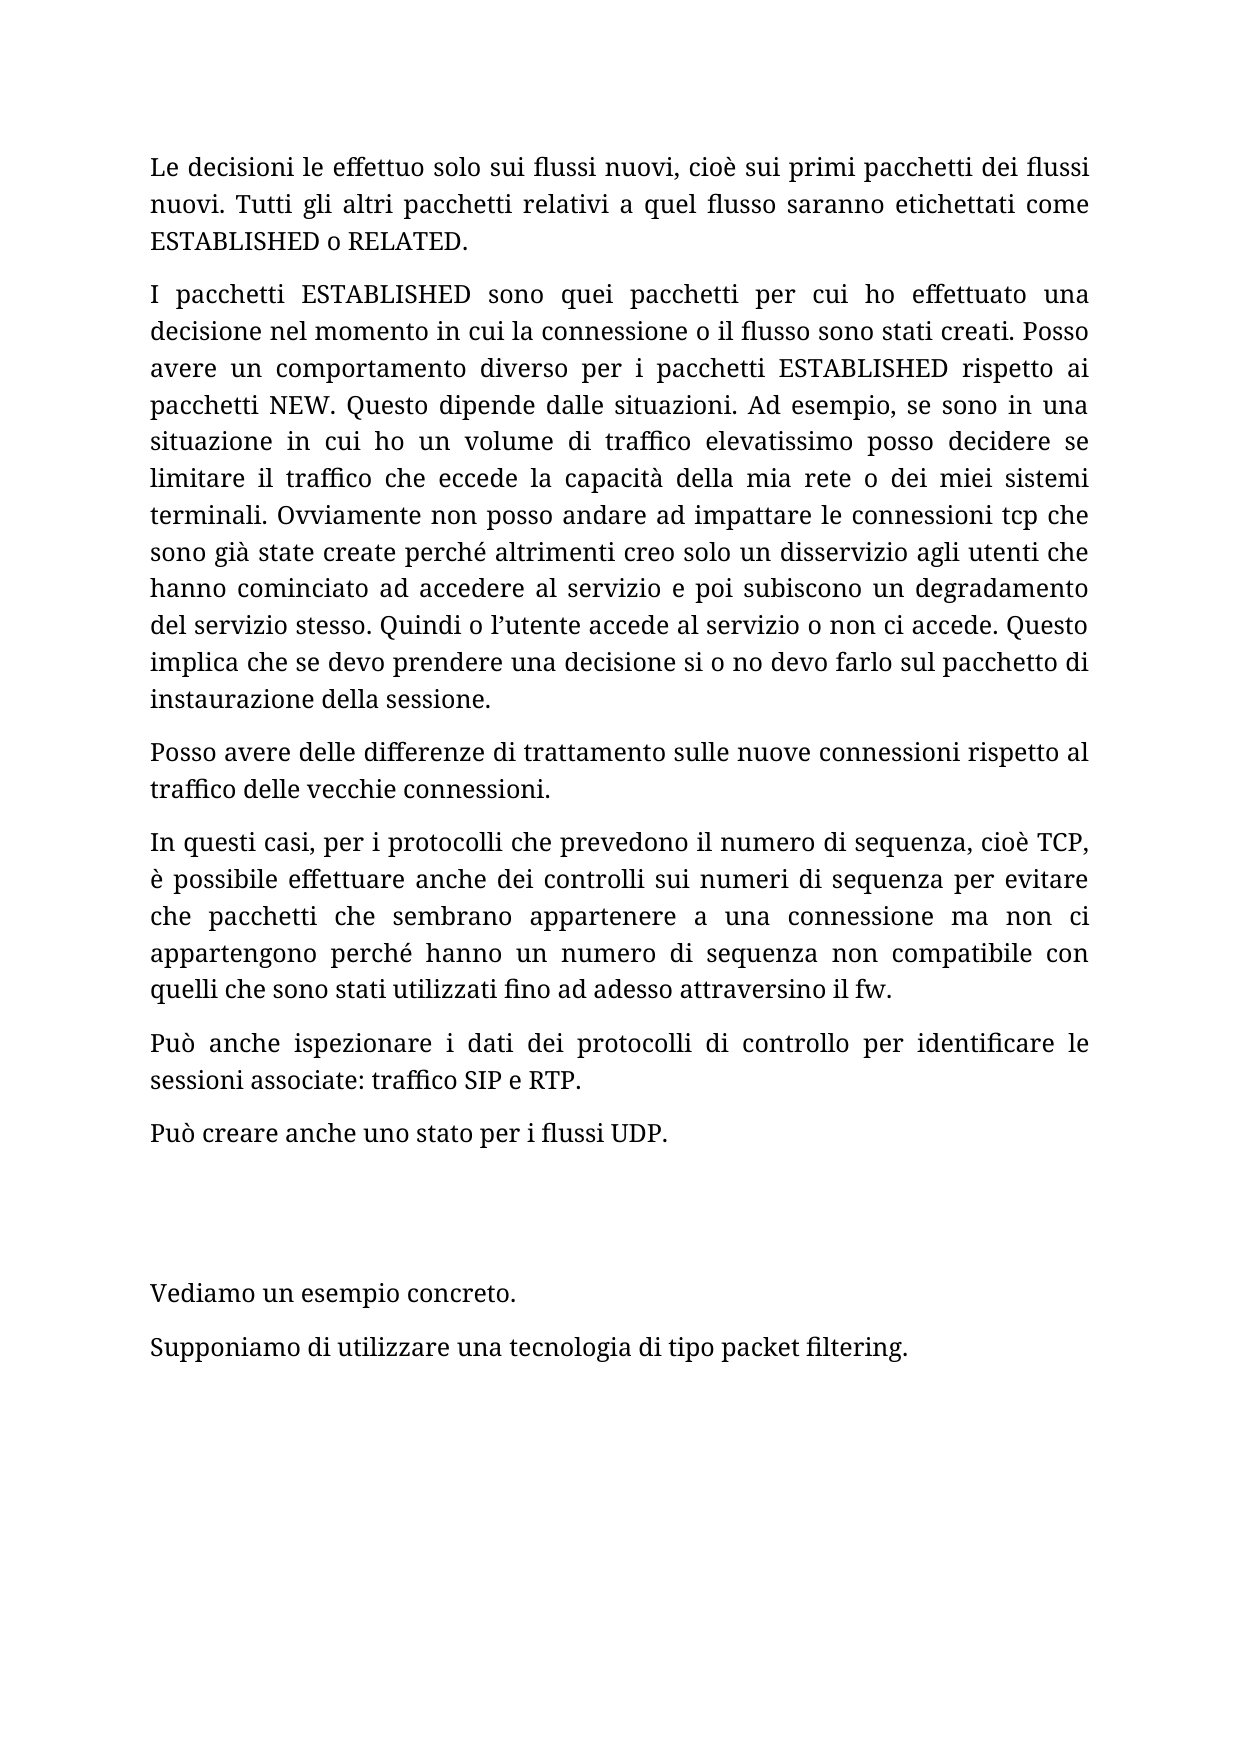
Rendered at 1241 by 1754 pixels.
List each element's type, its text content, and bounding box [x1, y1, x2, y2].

text Vediamo un esempio concreto. [150, 1276, 1090, 1310]
text Può creare anche uno stato per i flussi UDP. [150, 1116, 1090, 1150]
text Può anche ispezionare i dati dei protocolli di controllo per identificare le sessioni associate: traffico SIP e RTP. [150, 1026, 1090, 1096]
text Posso avere delle differenze di trattamento sulle nuove connessioni rispetto al traffico delle vecchie connessioni. [150, 735, 1090, 806]
text I pacchetti ESTABLISHED sono quei pacchetti per cui ho effettuato una decisione nel momento in cui la connessione o il flusso sono stati creati. Posso avere un comportamento diverso per i pacchetti ESTABLISHED rispetto ai pacchetti NEW. Questo dipende dalle situazioni. Ad esempio, se sono in una situazione in cui ho un volume di traffico elevatissimo posso decidere se limitare il traffico che eccede la capacità della mia rete o dei miei sistemi terminali. Ovviamente non posso andare ad impattare le connessioni tcp che sono già state create perché altrimenti creo solo un disservizio agli utenti che hanno cominciato ad accedere al servizio e poi subiscono un degradamento del servizio stesso. Quindi o l’utente accede al servizio o non ci accede. Questo implica che se devo prendere una decisione si o no devo farlo sul pacchetto di instaurazione della sessione. [150, 277, 1090, 716]
text Le decisioni le effettuo solo sui flussi nuovi, cioè sui primi pacchetti dei flussi nuovi. Tutti gli altri pacchetti relativi a quel flusso saranno etichettati come ESTABLISHED o RELATED. [150, 150, 1090, 258]
text In questi casi, per i protocolli che prevedono il numero di sequenza, cioè TCP, è possibile effettuare anche dei controlli sui numeri di sequenza per evitare che pacchetti che sembrano appartenere a una connessione ma non ci appartengono perché hanno un numero di sequenza non compatibile con quelli che sono stati utilizzati fino ad adesso attraversino il fw. [150, 825, 1090, 1006]
text Supponiamo di utilizzare una tecnologia di tipo packet filtering. [150, 1329, 1090, 1364]
